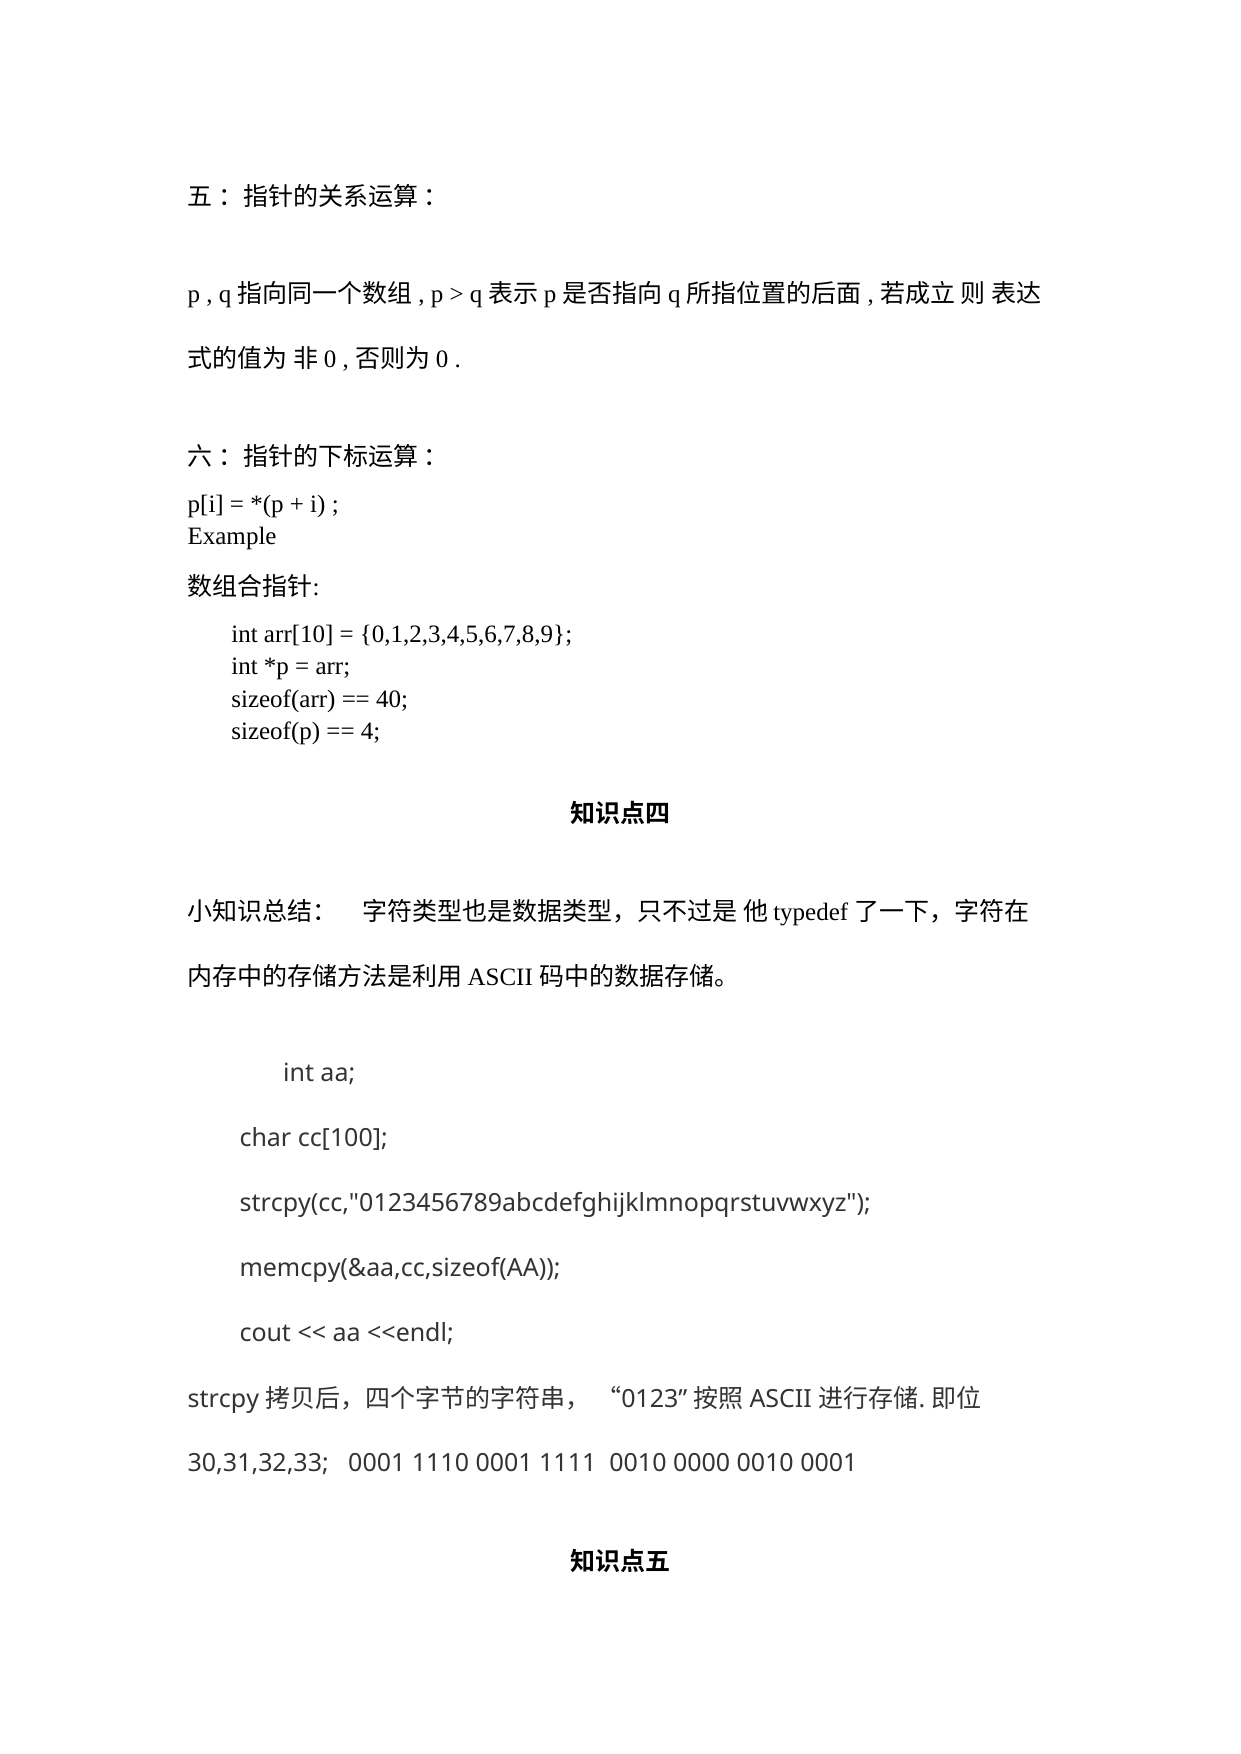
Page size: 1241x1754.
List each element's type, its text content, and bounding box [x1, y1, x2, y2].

text p[i] = *(p + i) ; [187, 487, 1053, 519]
text 知识点五 [187, 1527, 1053, 1592]
text char cc[100]; [187, 1104, 1053, 1169]
text cout << aa <<endl; [187, 1299, 1053, 1364]
text strcpy(cc,"0123456789abcdefghijklmnopqrstuvwxyz"); [187, 1169, 1053, 1234]
text int aa; [187, 1039, 1053, 1104]
text p , q 指向同一个数组 , p > q 表示p 是否指向 q 所指位置的后面 , 若成立 则 表达式的值为 非 0 , 否则为 0 . [187, 259, 1053, 389]
text 知识点四 [187, 779, 1053, 844]
text int arr[10] = {0,1,2,3,4,5,6,7,8,9}; [187, 617, 1053, 649]
text memcpy(&aa,cc,sizeof(AA)); [187, 1234, 1053, 1299]
text 六 ：指针的下标运算 ： [187, 422, 1053, 487]
text 五 ：指针的关系运算 ： [187, 162, 1053, 227]
text Example [187, 519, 1053, 552]
text sizeof(p) == 4; [187, 714, 1053, 747]
text 数组合指针: [187, 552, 1053, 617]
text int *p = arr; [187, 649, 1053, 682]
text strcpy 拷贝后，四个字节的字符串， “0123” 按照 ASCII 进行存储. 即位30,31,32,33; 0001 1110 0001 1111 0010 0000 0010 0001 [187, 1364, 1053, 1494]
text sizeof(arr) == 40; [187, 682, 1053, 714]
text 小知识总结： 字符类型也是数据类型，只不过是 他typedef 了一下，字符在内存中的存储方法是利用ASCII 码中的数据存储。 [187, 877, 1053, 1007]
